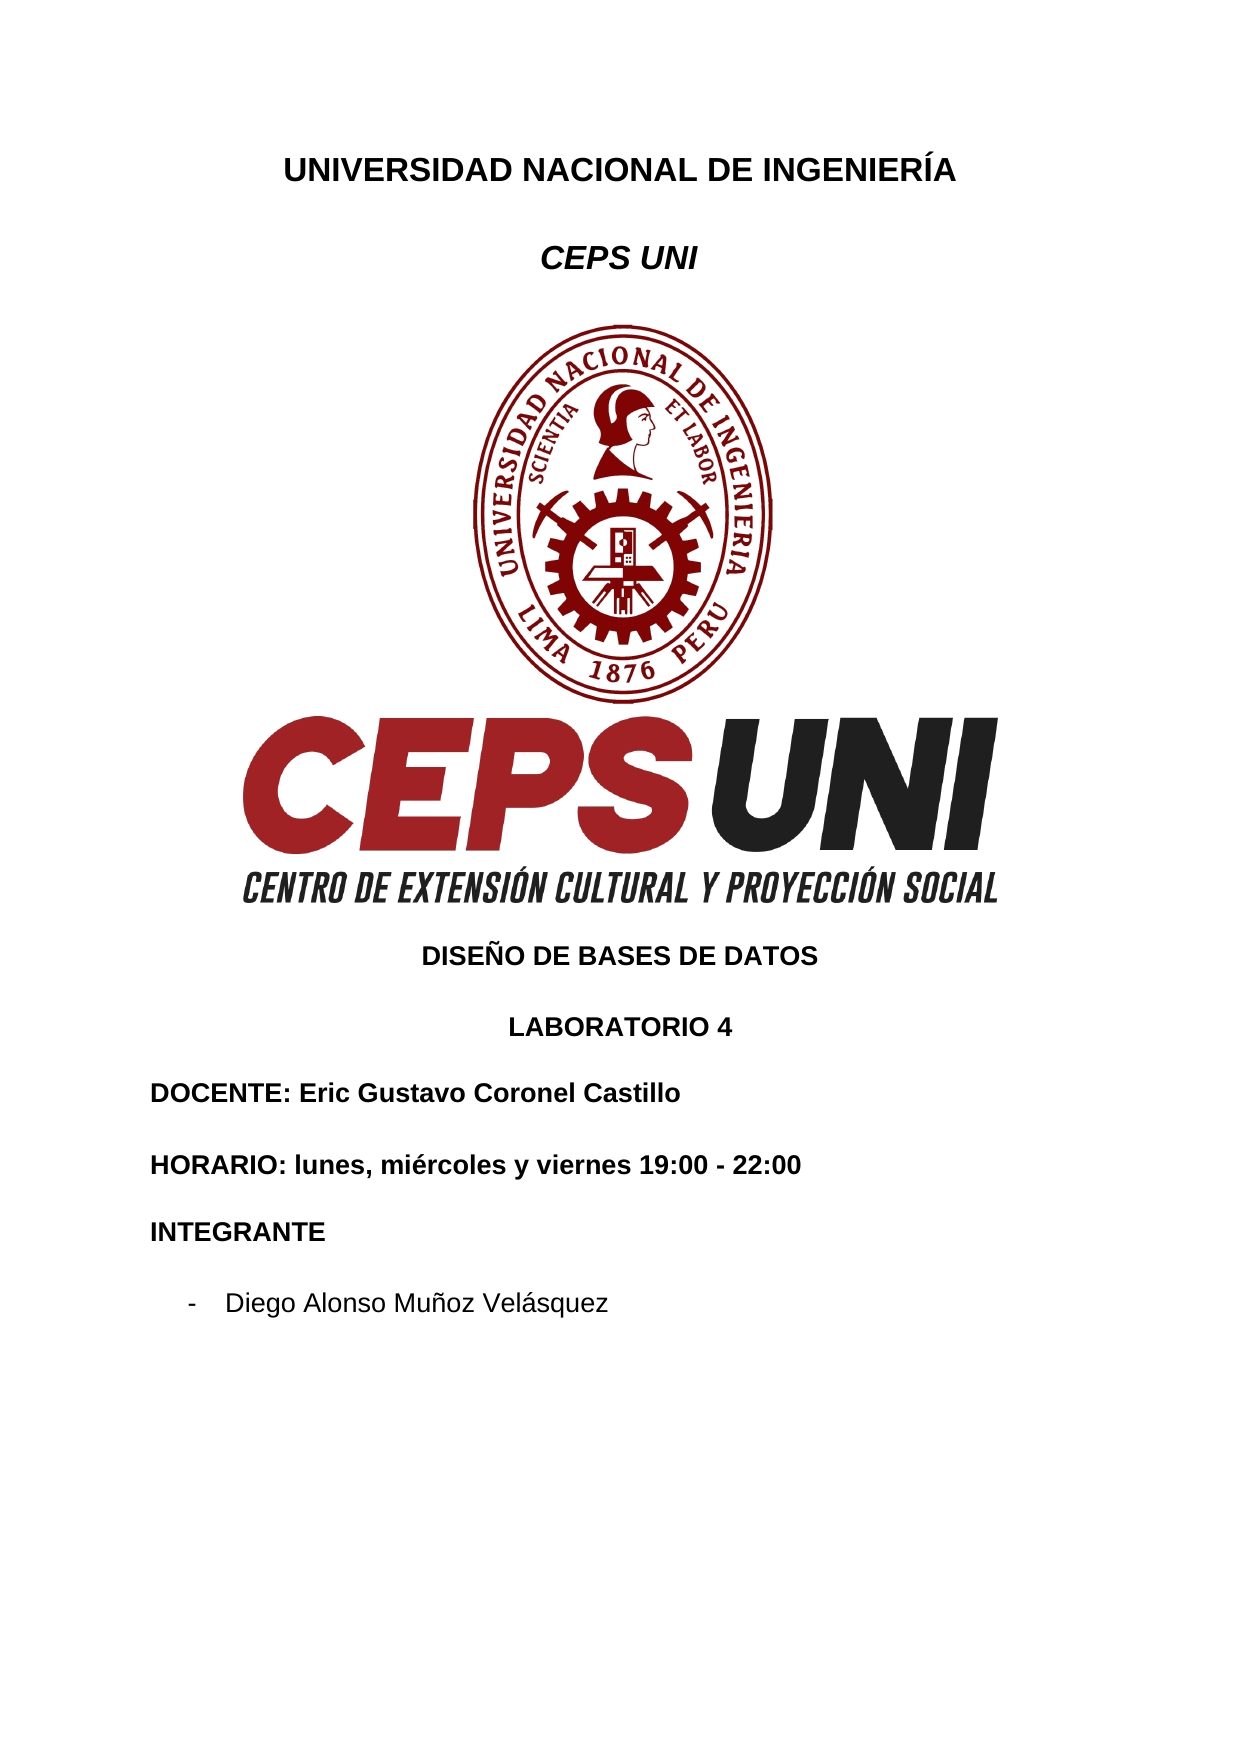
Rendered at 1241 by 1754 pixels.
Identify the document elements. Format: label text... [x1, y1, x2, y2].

text LABORATORIO 4 [150, 1011, 1090, 1043]
text DISEÑO DE BASES DE DATOS [150, 939, 1090, 971]
text UNIVERSIDAD NACIONAL DE INGENIERÍA [150, 150, 1090, 188]
text CEPS UNI [150, 238, 1090, 277]
picture [242, 716, 998, 903]
list Diego Alonso Muñoz Velásquez [187, 1287, 1090, 1319]
text DOCENTE: Eric Gustavo Coronel Castillo [150, 1077, 1090, 1109]
text HORARIO: lunes, miércoles y viernes 19:00 - 22:00 [150, 1149, 1090, 1181]
text INTEGRANTE [150, 1216, 1090, 1247]
picture [460, 312, 780, 713]
